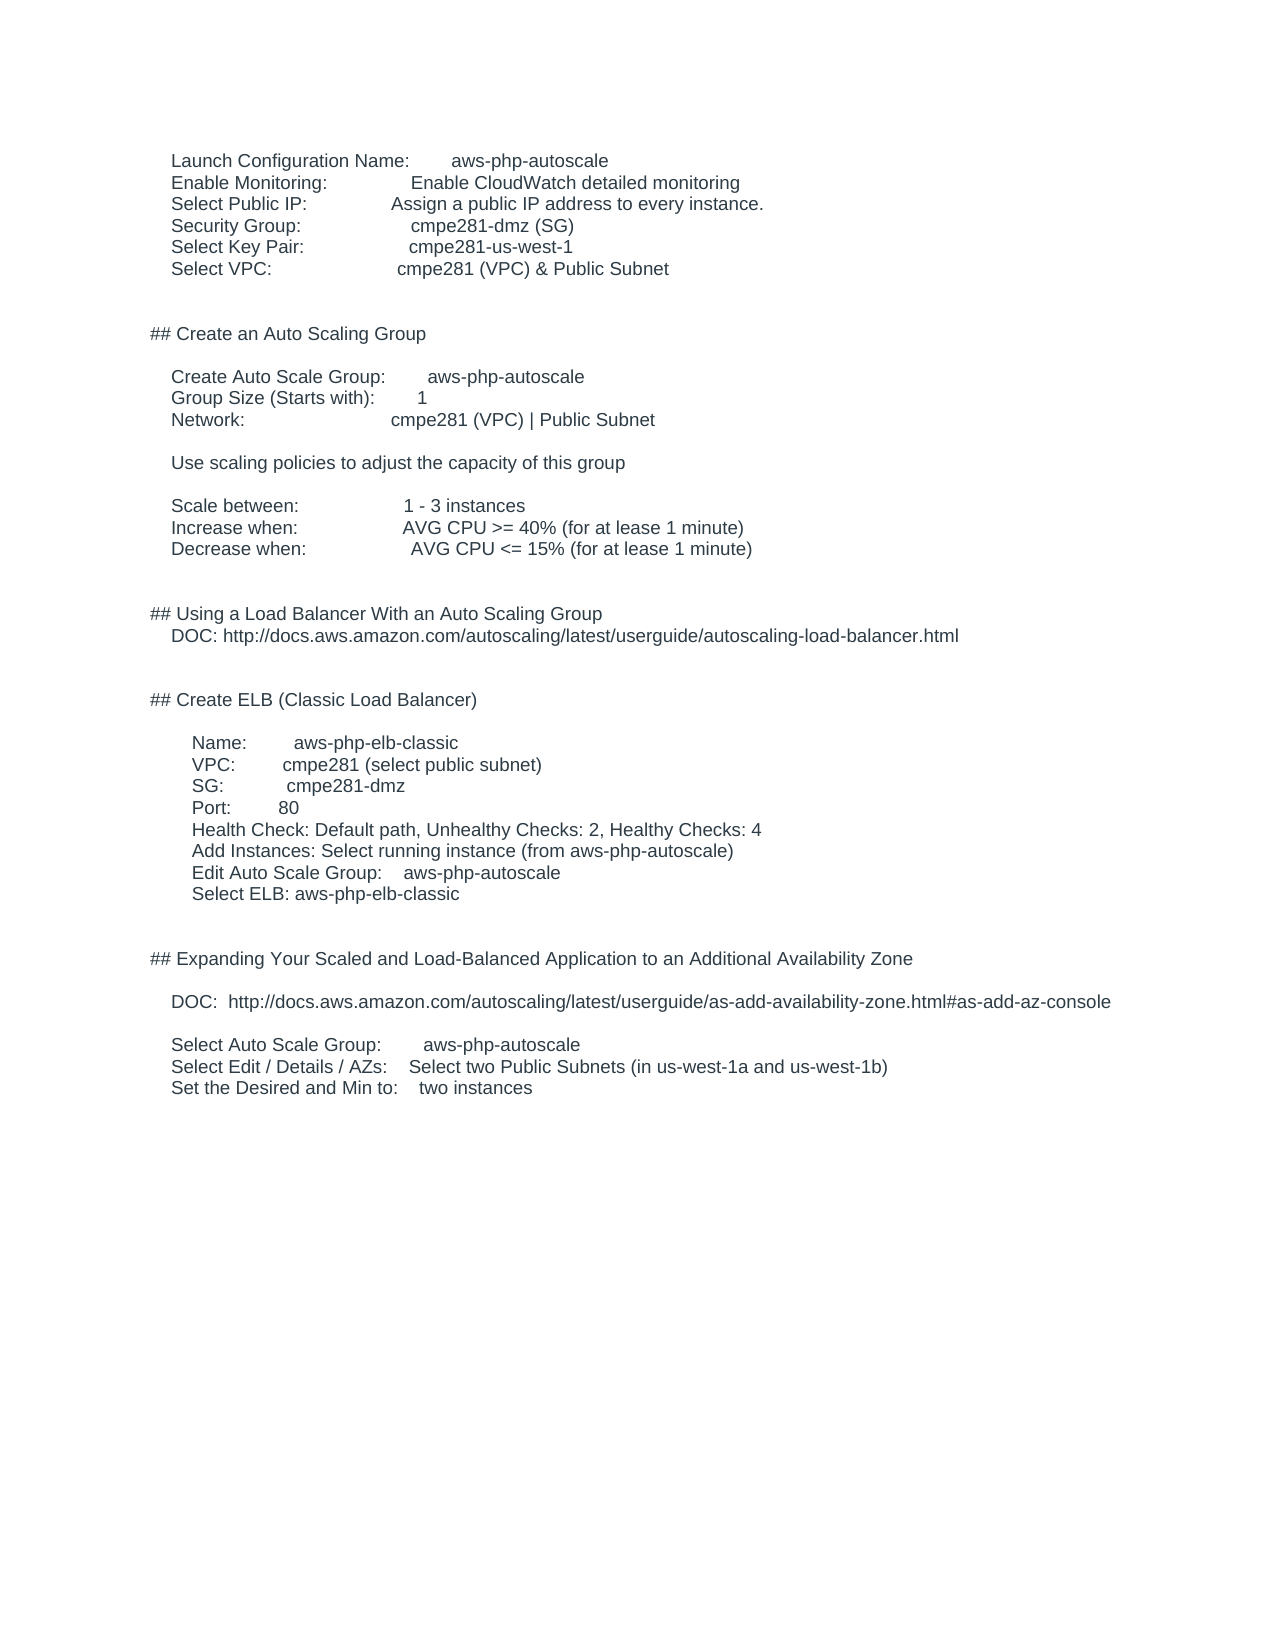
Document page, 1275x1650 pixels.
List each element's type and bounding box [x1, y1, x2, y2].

text [150, 150, 1125, 1120]
